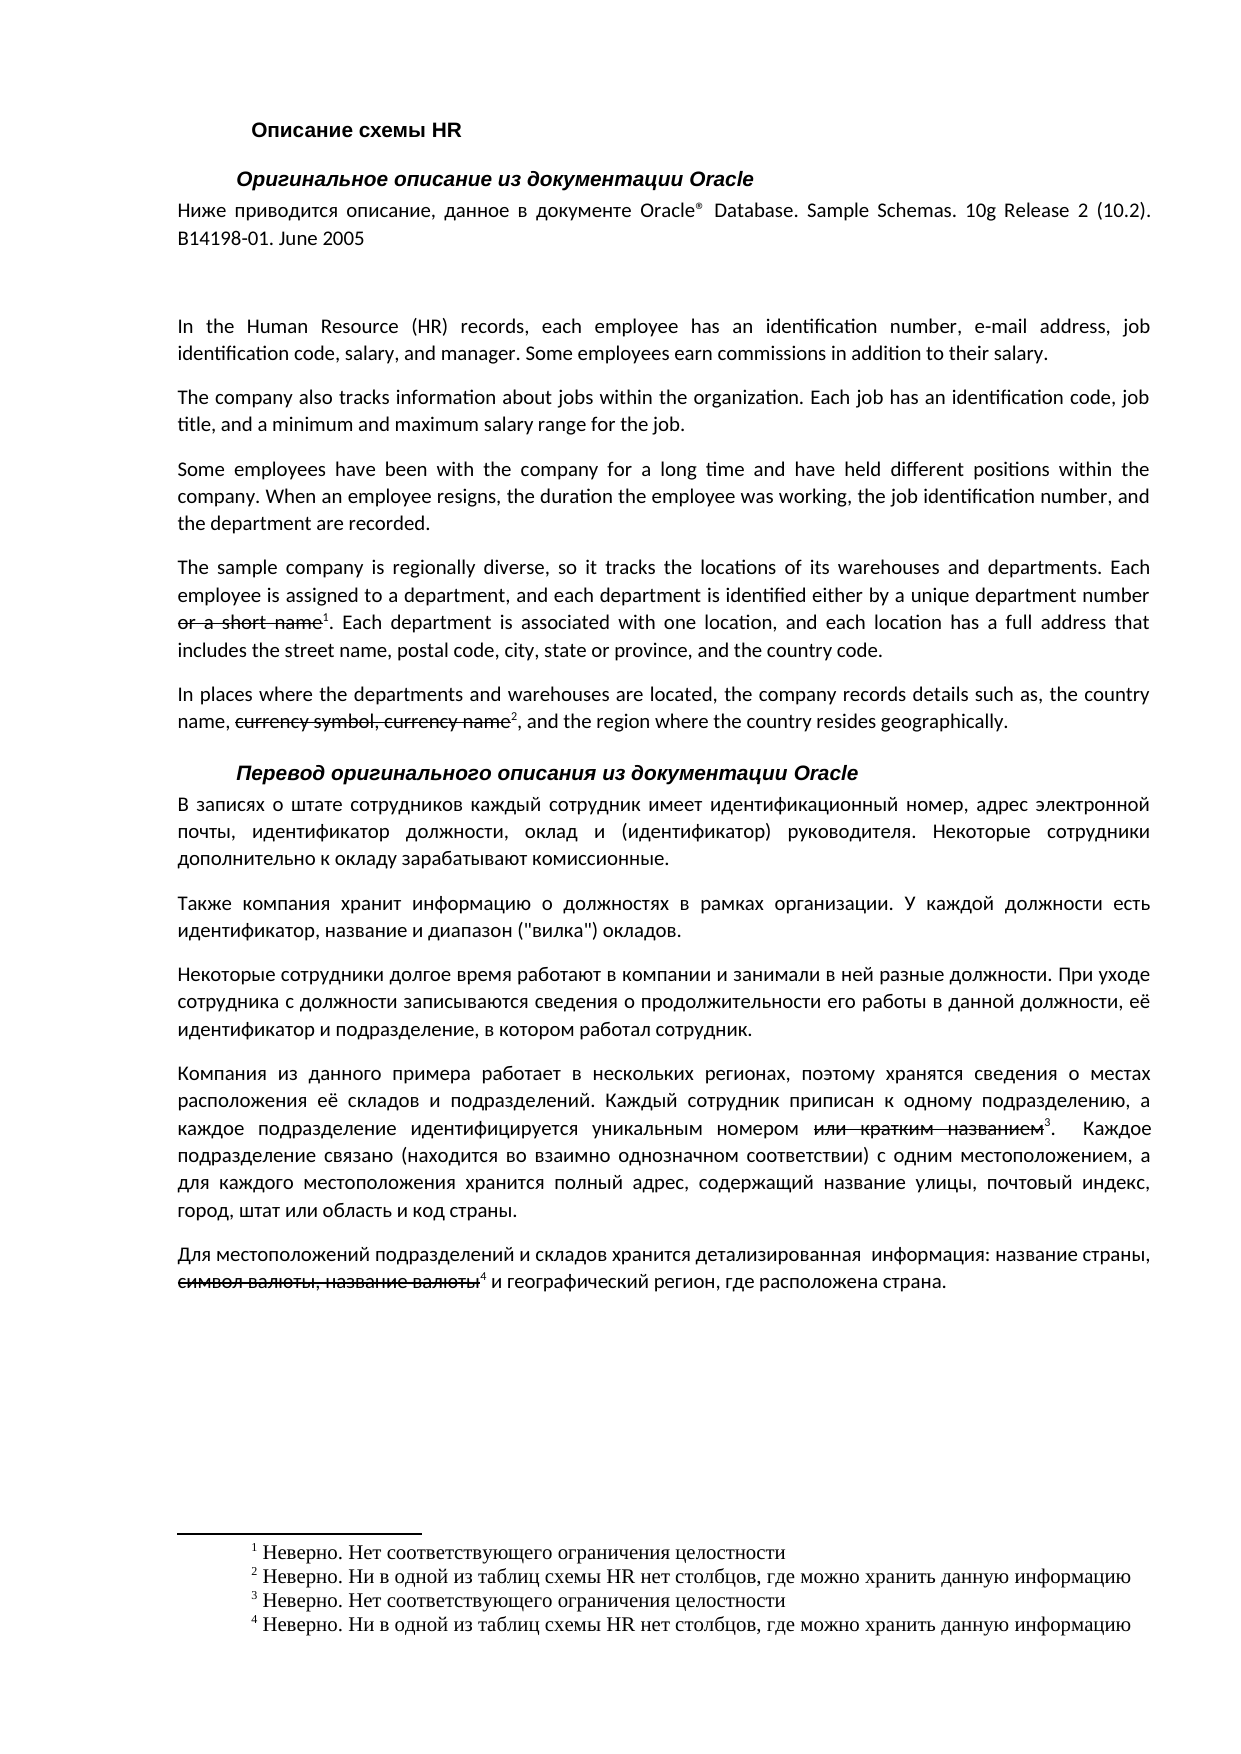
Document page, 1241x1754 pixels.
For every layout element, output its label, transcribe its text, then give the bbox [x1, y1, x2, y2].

text The company also tracks information about jobs within the organization. Each job has an identification code, job title, and a minimum and maximum salary range for the job. [177, 384, 1152, 437]
text Компания из данного примера работает в нескольких регионах, поэтому хранятся сведения о местах расположения её складов и подразделений. Каждый сотрудник приписан к одному подразделению, а каждое подразделение идентифицируется уникальным номером или кратким названием. Каждое подразделение связано (находится во взаимно однозначном соответствии) с одним местоположением, а для каждого местоположения хранится полный адрес, содержащий название улицы, почтовый индекс, город, штат или область и код страны. [177, 1060, 1152, 1222]
text Некоторые сотрудники долгое время работают в компании и занимали в ней разные должности. При уходе сотрудника с должности записываются сведения о продолжительности его работы в данной должности, её идентификатор и подразделение, в котором работал сотрудник. [177, 961, 1152, 1041]
text In the Human Resource (HR) records, each employee has an identification number, e-mail address, job identification code, salary, and manager. Some employees earn commissions in addition to their salary. [177, 313, 1152, 366]
text Для местоположений подразделений и складов хранится детализированная информация: название страны, символ валюты, название валюты и географический регион, где расположена страна. [177, 1241, 1152, 1294]
text In places where the departments and warehouses are located, the company records details such as, the country name, currency symbol, currency name, and the region where the country resides geographically. [177, 681, 1152, 734]
subtitle Оригинальное описание из документации Oracle [236, 167, 1152, 191]
text The sample company is regionally diverse, so it tracks the locations of its warehouses and departments. Each employee is assigned to a department, and each department is identified either by a unique department number or a short name. Each department is associated with one location, and each location has a full address that includes the street name, postal code, city, state or province, and the country code. [177, 554, 1152, 662]
text Также компания хранит информацию о должностях в рамках организации. У каждой должности есть идентификатор, название и диапазон ("вилка") окладов. [177, 890, 1152, 942]
subtitle Описание схемы HR [177, 118, 1152, 142]
subtitle Перевод оригинального описания из документации Oracle [236, 761, 1152, 784]
text Ниже приводится описание, данное в документе Oracle® Database. Sample Schemas. 10g Release 2 (10.2). B14198-01. June 2005 [177, 197, 1152, 250]
text В записях о штате сотрудников каждый сотрудник имеет идентификационный номер, адрес электронной почты, идентификатор должности, оклад и (идентификатор) руководителя. Некоторые сотрудники дополнительно к окладу зарабатывают комиссионные. [177, 791, 1152, 871]
text Some employees have been with the company for a long time and have held different positions within the company. When an employee resigns, the duration the employee was working, the job identification number, and the department are recorded. [177, 456, 1152, 536]
